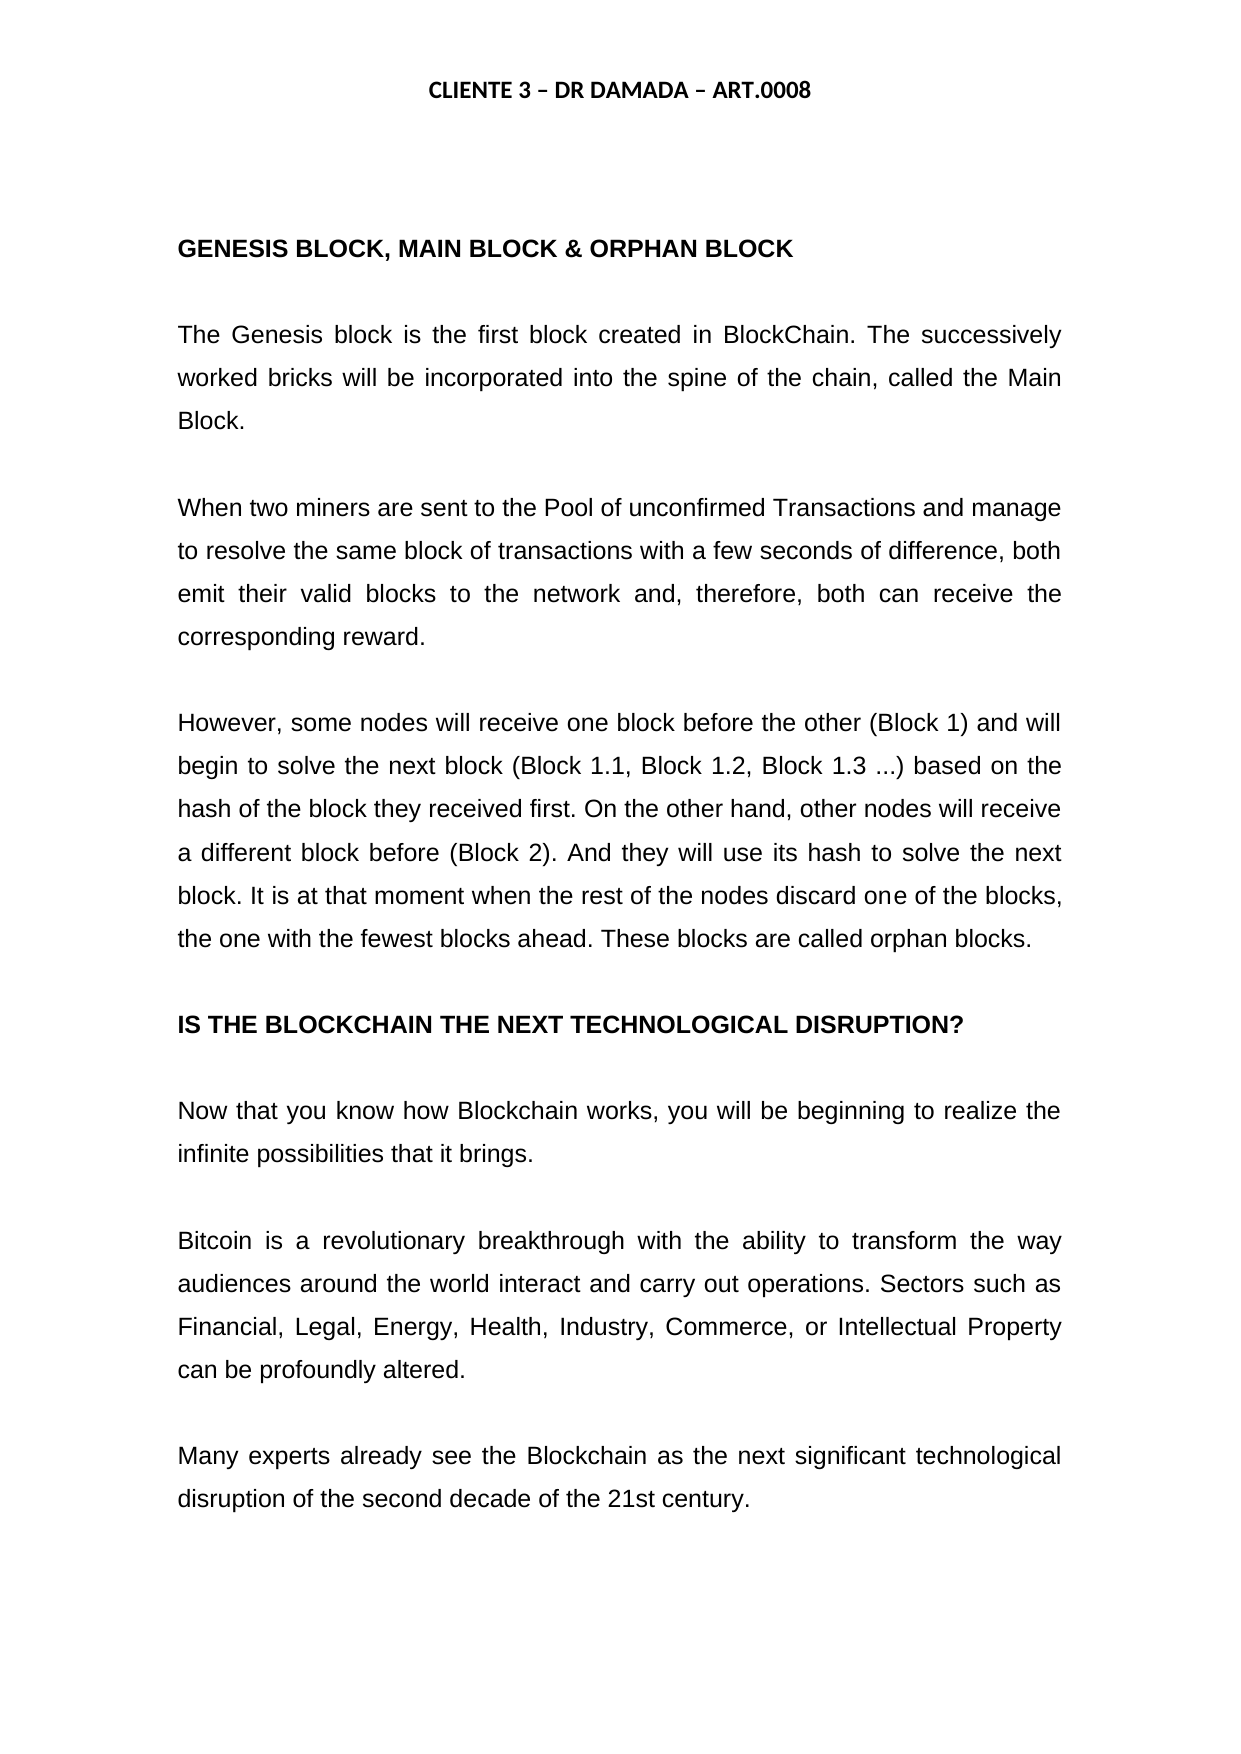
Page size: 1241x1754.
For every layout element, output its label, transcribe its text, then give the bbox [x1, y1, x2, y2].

text GENESIS BLOCK, MAIN BLOCK & ORPHAN BLOCK [177, 234, 1063, 263]
text Many experts already see the Blockchain as the next significant technological disruption of the second decade of the 21st century. [177, 1441, 1063, 1513]
text Bitcoin is a revolutionary breakthrough with the ability to transform the way audiences around the world interact and carry out operations. Sectors such as Financial, Legal, Energy, Health, Industry, Commerce, or Intellectual Property can be profoundly altered. [177, 1226, 1063, 1384]
text When two miners are sent to the Pool of unconfirmed Transactions and manage to resolve the same block of transactions with a few seconds of difference, both emit their valid blocks to the network and, therefore, both can receive the corresponding reward. [177, 493, 1063, 651]
text IS THE BLOCKCHAIN ​​THE NEXT TECHNOLOGICAL DISRUPTION? [177, 1010, 1063, 1039]
text However, some nodes will receive one block before the other (Block 1) and will begin to solve the next block (Block 1.1, Block 1.2, Block 1.3 ...) based on the hash of the block they received first. On the other hand, other nodes will receive a different block before (Block 2). And they will use its hash to solve the next block. It is at that moment when the rest of the nodes discard one of the blocks, the one with the fewest blocks ahead. These blocks are called orphan blocks. [177, 708, 1063, 953]
text The Genesis block is the first block created in BlockChain. The successively worked bricks will be incorporated into the spine of the chain, called the Main Block. [177, 320, 1063, 435]
text Now that you know how Blockchain works, you will be beginning to realize the infinite possibilities that it brings. [177, 1096, 1063, 1168]
